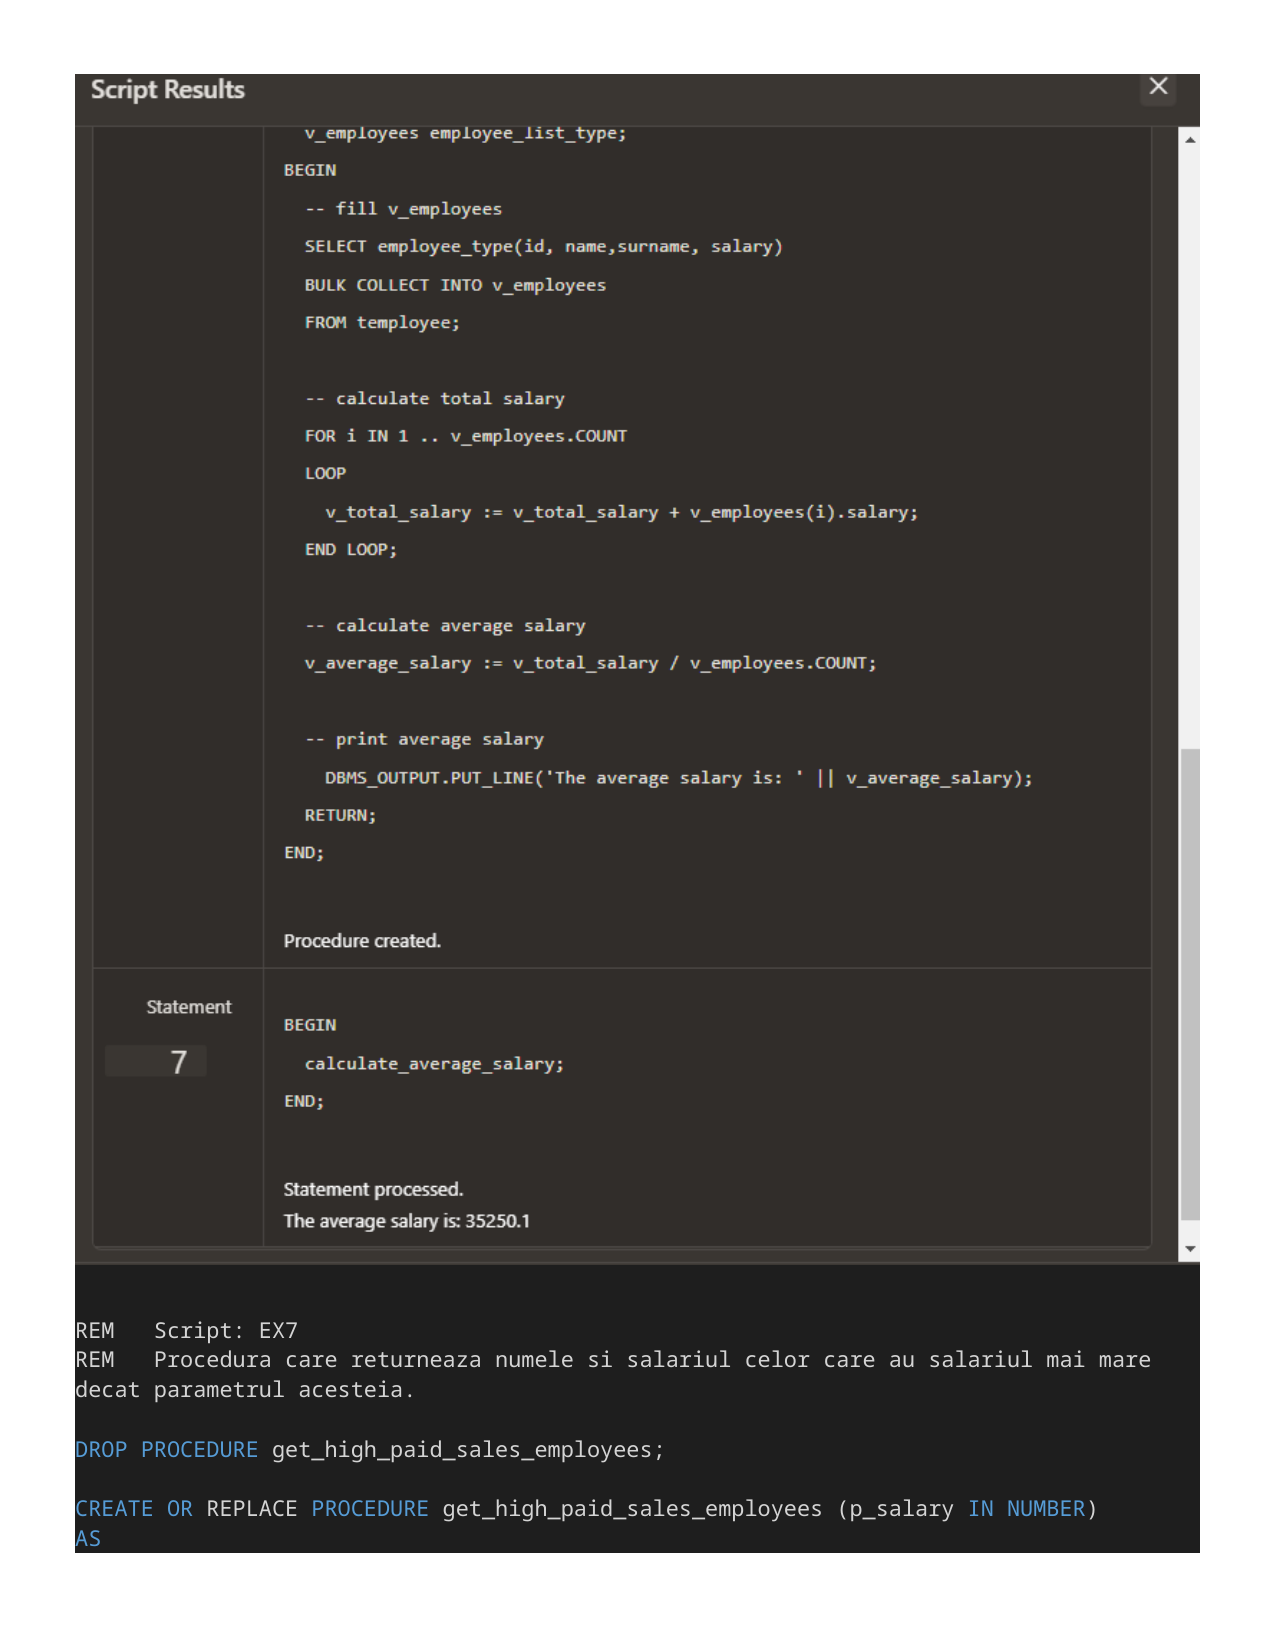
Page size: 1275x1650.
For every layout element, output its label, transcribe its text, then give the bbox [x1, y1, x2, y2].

text REM Script: EX7 [75, 1315, 1200, 1344]
text REM Procedura care returneaza numele si salariul celor care au salariul mai mare decat parametrul acesteia. [75, 1344, 1200, 1404]
text DROP PROCEDURE get_high_paid_sales_employees; [75, 1434, 1200, 1464]
picture [75, 74, 1200, 1265]
text AS [75, 1523, 1200, 1553]
text CREATE OR REPLACE PROCEDURE get_high_paid_sales_employees (p_salary IN NUMBER) [75, 1493, 1200, 1523]
